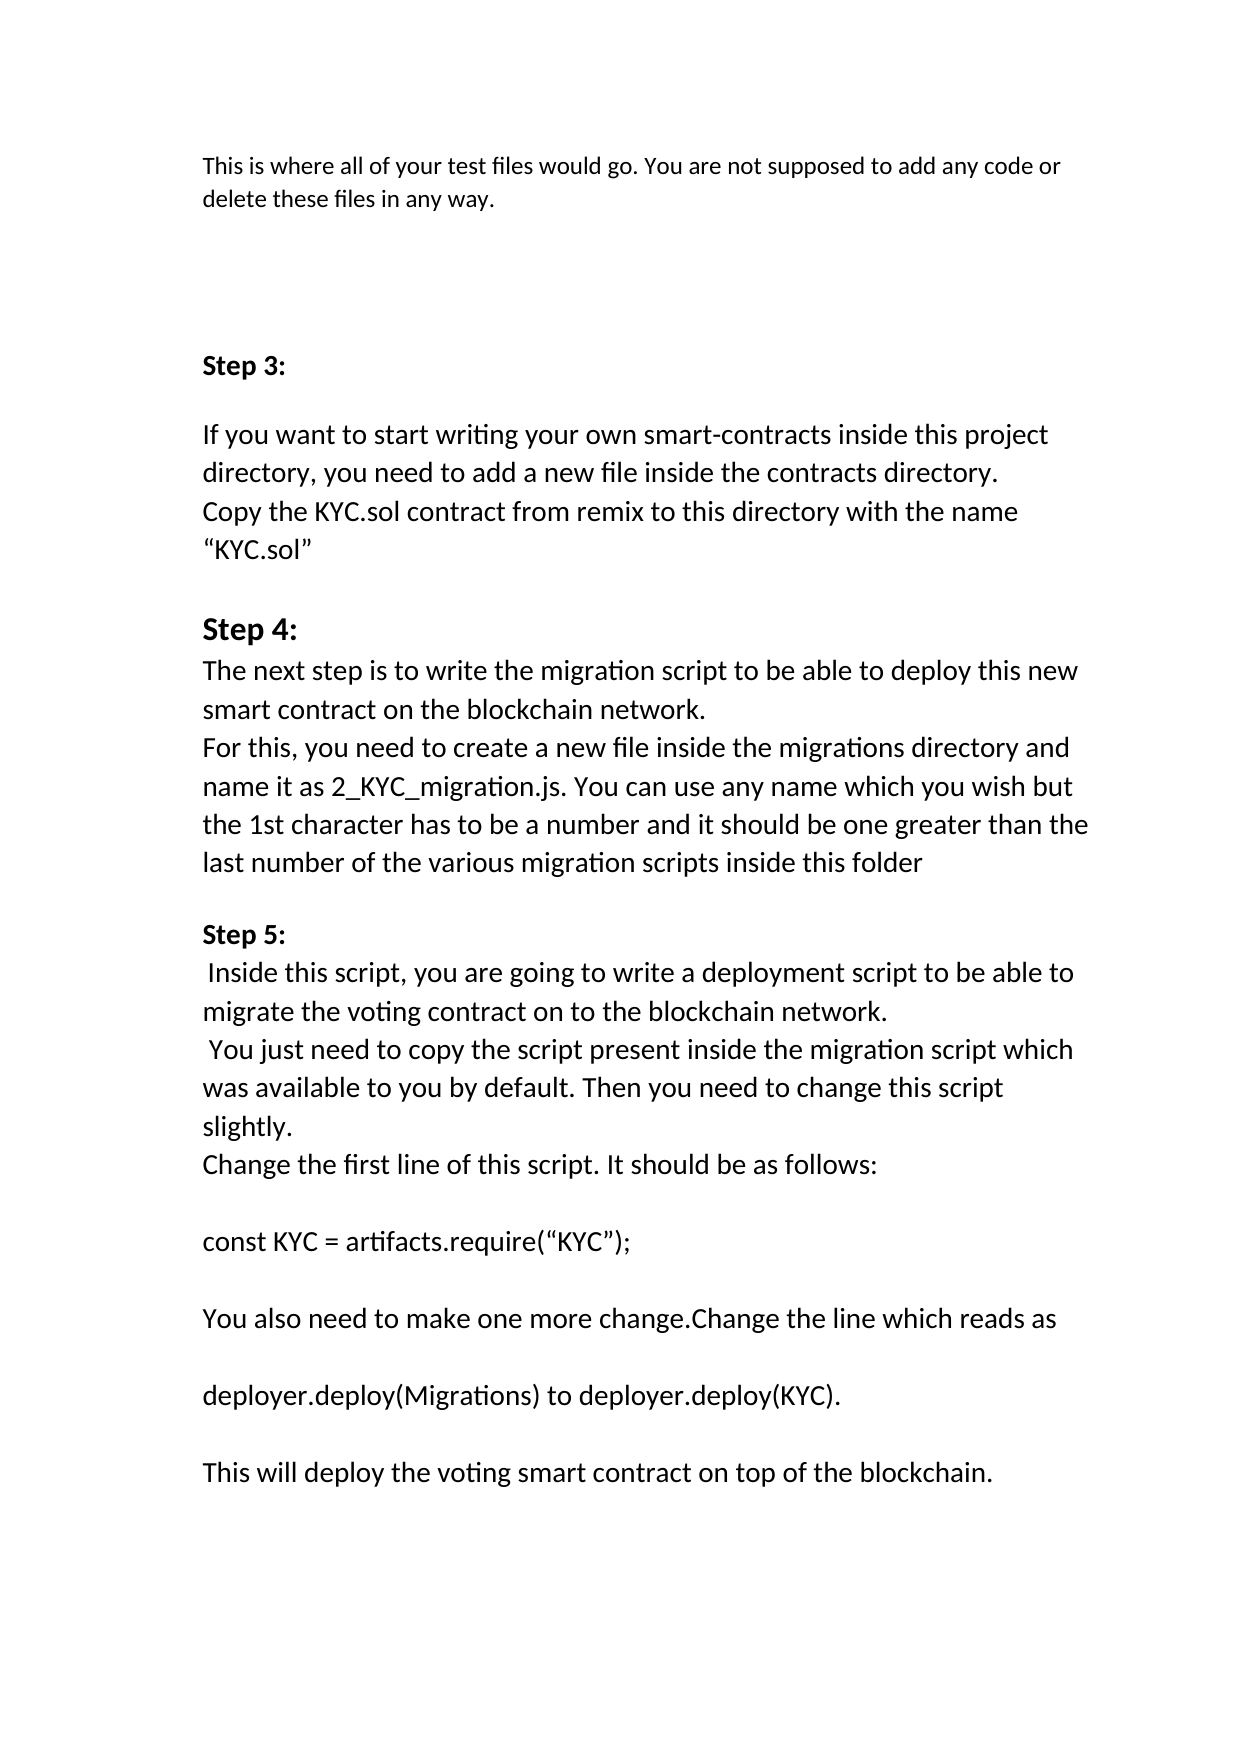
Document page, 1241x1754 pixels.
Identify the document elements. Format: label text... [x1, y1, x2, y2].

list If you want to start writing your own smart-contracts inside this project directory, you need to add a new file inside the contracts directory. [202, 416, 1090, 490]
list const KYC = artifacts.require(“KYC”); [202, 1223, 1090, 1259]
list This will deploy the voting smart contract on top of the blockchain. [202, 1454, 1090, 1489]
list Inside this script, you are going to write a deployment script to be able to migrate the voting contract on to the blockchain network. [202, 954, 1090, 1028]
list Step 5: [202, 916, 1090, 951]
list Copy the KYC.sol contract from remix to this directory with the name “KYC.sol” [202, 493, 1090, 567]
list You just need to copy the script present inside the migration script which was available to you by default. Then you need to change this script slightly. [202, 1031, 1090, 1144]
list This is where all of your test files would go. You are not supposed to add any code or delete these files in any way. [202, 150, 1090, 213]
list For this, you need to create a new file inside the migrations directory and name it as 2_KYC_migration.js. You can use any name which you wish but the 1st character has to be a number and it should be one greater than the last number of the various migration scripts inside this folder [202, 729, 1090, 880]
list Step 4: [202, 608, 1090, 649]
list Change the first line of this script. It should be as follows: [202, 1146, 1090, 1182]
list Step 3: [202, 347, 1090, 383]
list The next step is to write the migration script to be able to deploy this new smart contract on the blockchain network. [202, 652, 1090, 726]
list deployer.deploy(Migrations) to deployer.deploy(KYC). [202, 1377, 1090, 1413]
list You also need to make one more change.Change the line which reads as [202, 1300, 1090, 1336]
